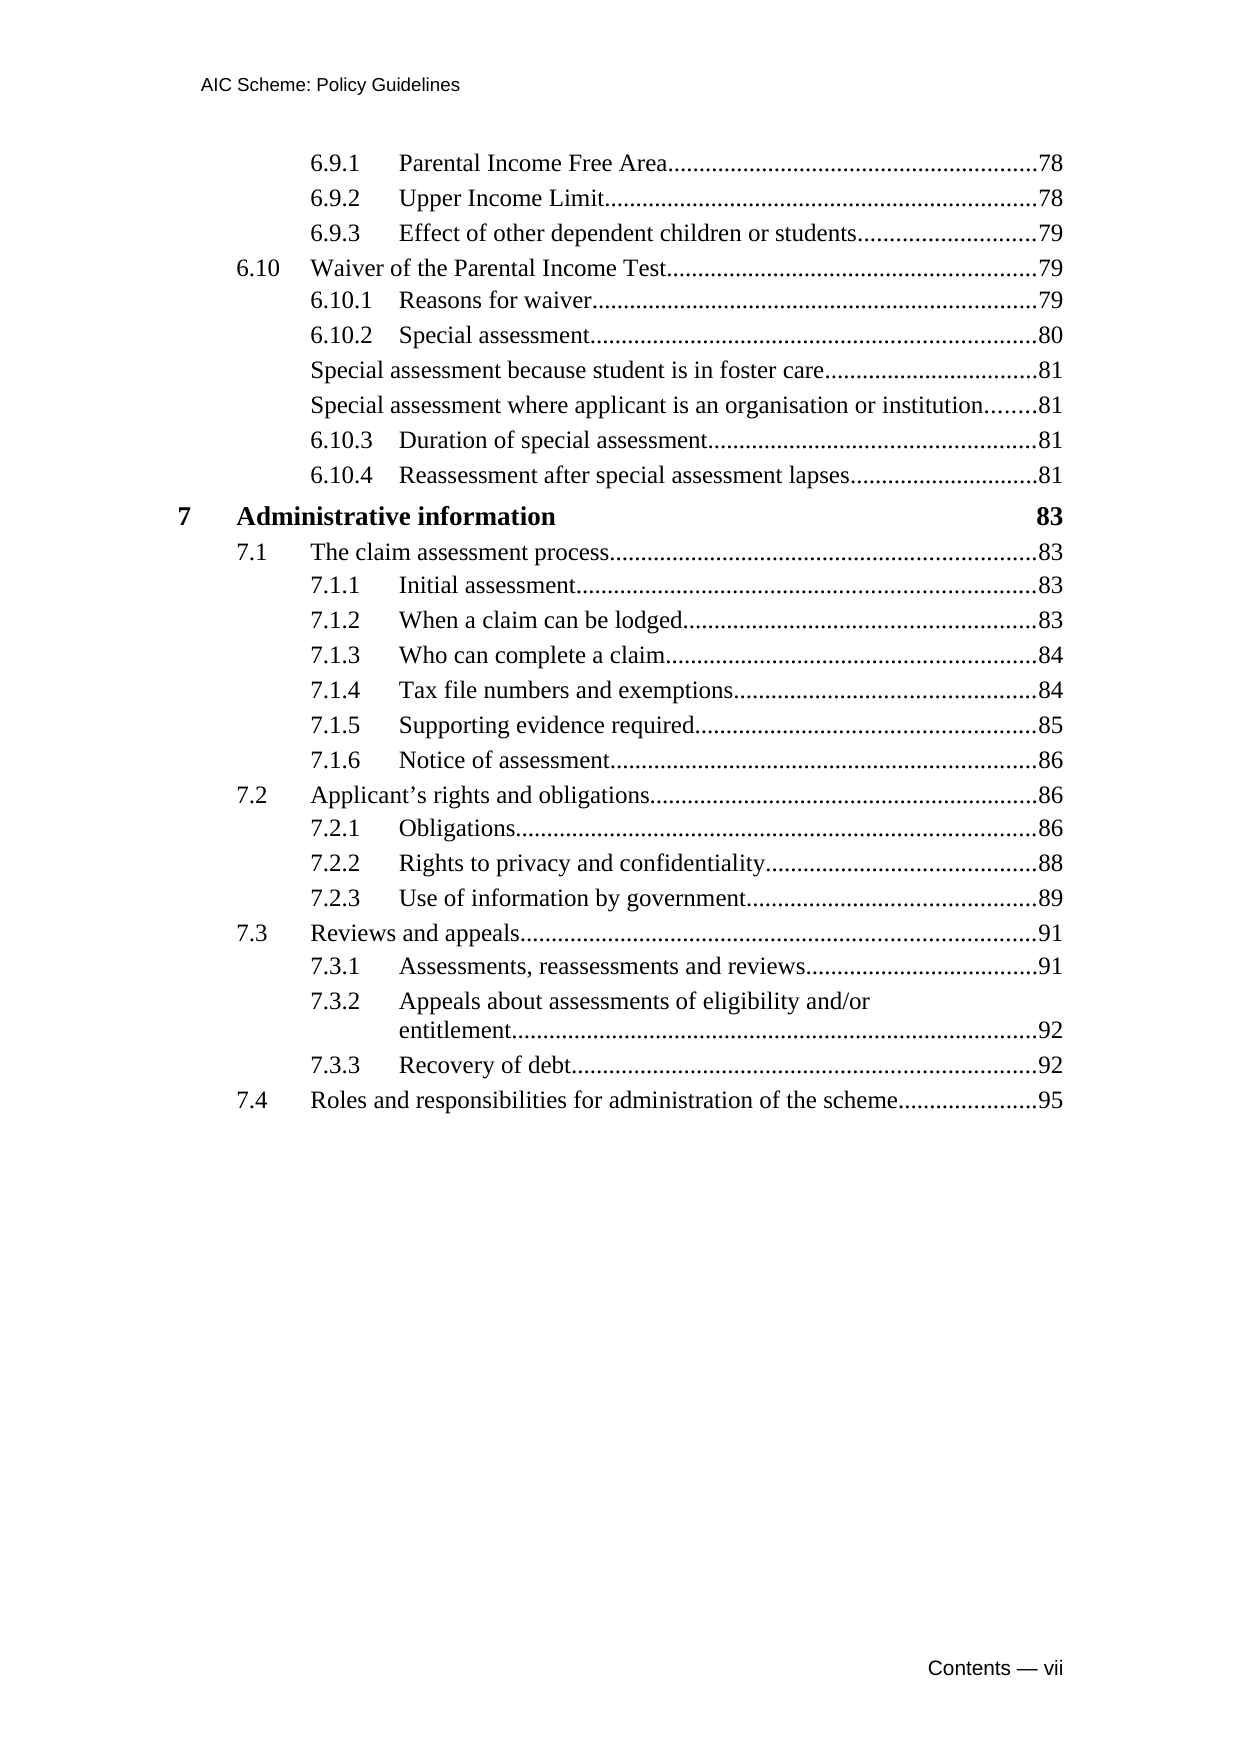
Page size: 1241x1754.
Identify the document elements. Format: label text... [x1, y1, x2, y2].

text 7.1.5 Supporting evidence required 85 [310, 710, 988, 739]
text 6.10 Waiver of the Parental Income Test 79 [236, 253, 948, 281]
text 7.2.3 Use of information by government 89 [310, 883, 988, 912]
text 6.10.3 Duration of special assessment 81 [310, 426, 988, 454]
text 6.9.3 Effect of other dependent children or students 79 [310, 218, 988, 246]
text 7.2 Applicant’s rights and obligations 86 [236, 780, 948, 809]
text 7.1.3 Who can complete a claim 84 [310, 640, 988, 669]
text 7.1.1 Initial assessment 83 [310, 570, 988, 599]
text 7 Administrative information 83 [177, 500, 948, 531]
text 7.3.1 Assessments, reassessments and reviews 91 [310, 951, 988, 980]
text 6.10.1 Reasons for waiver 79 [310, 286, 988, 314]
text 7.1 The claim assessment process 83 [236, 537, 948, 566]
text 7.3.2 Appeals about assessments of eligibility and/or entitlement 92 [310, 986, 988, 1043]
text 7.1.6 Notice of assessment 86 [310, 745, 988, 774]
text 6.9.2 Upper Income Limit 78 [310, 183, 988, 211]
text 7.1.2 When a claim can be lodged 83 [310, 605, 988, 634]
text 7.1.4 Tax file numbers and exemptions 84 [310, 675, 988, 704]
text 7.3 Reviews and appeals 91 [236, 918, 948, 947]
text 7.2.1 Obligations 86 [310, 813, 988, 842]
text 7.2.2 Rights to privacy and confidentiality 88 [310, 848, 988, 877]
text 7.3.3 Recovery of debt 92 [310, 1050, 988, 1078]
text 7.4 Roles and responsibilities for administration of the scheme 95 [236, 1085, 948, 1113]
text 6.9.1 Parental Income Free Area 78 [310, 148, 988, 176]
text Special assessment where applicant is an organisation or institution 81 [310, 391, 988, 419]
text Special assessment because student is in foster care 81 [310, 356, 988, 384]
text 6.10.4 Reassessment after special assessment lapses 81 [310, 461, 988, 489]
text 6.10.2 Special assessment 80 [310, 321, 988, 349]
